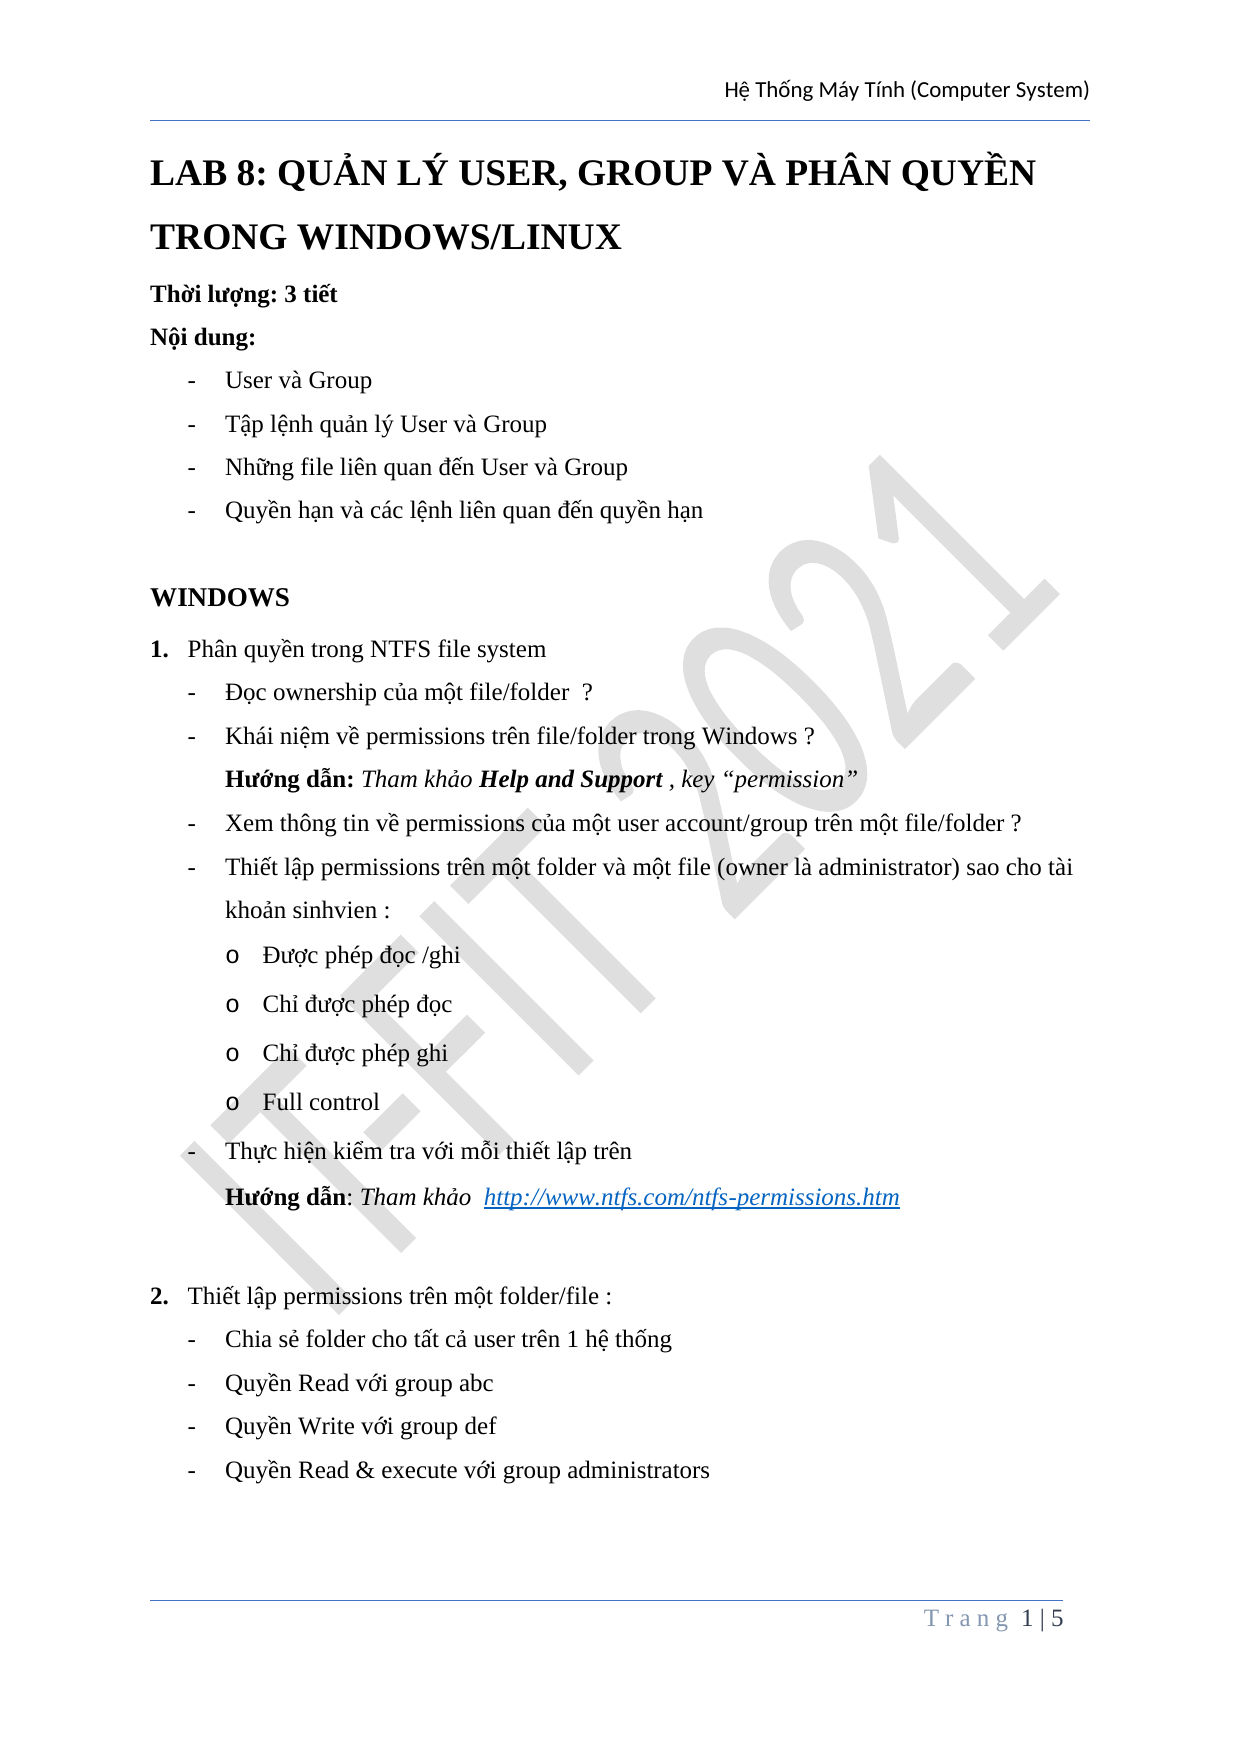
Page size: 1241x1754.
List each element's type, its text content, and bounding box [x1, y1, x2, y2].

list Phân quyền trong NTFS file system [150, 634, 1090, 663]
list Những file liên quan đến User và Group [187, 452, 1090, 481]
list Quyền Read & execute với group administrators [187, 1455, 1089, 1484]
list Thiết lập permissions trên một folder/file : [150, 1281, 1090, 1310]
list Chỉ được phép ghi [225, 1038, 1089, 1069]
list Được phép đọc /ghi [225, 941, 1089, 971]
list Thực hiện kiểm tra với mỗi thiết lập trên [187, 1136, 1089, 1165]
text Nội dung: [150, 322, 1090, 351]
list Chỉ được phép đọc [225, 989, 1089, 1020]
list Quyền hạn và các lệnh liên quan đến quyền hạn [187, 495, 1090, 524]
list Thiết lập permissions trên một folder và một file (owner là administrator) sao cho tài khoản sinhvien : [187, 852, 1089, 923]
text WINDOWS [150, 581, 1090, 612]
list Tập lệnh quản lý User và Group [187, 409, 1090, 437]
list Chia sẻ folder cho tất cả user trên 1 hệ thống [187, 1324, 1089, 1353]
list Đọc ownership của một file/folder ? [187, 677, 1089, 706]
list Khái niệm về permissions trên file/folder trong Windows ? [187, 721, 1089, 750]
text Hướng dẫn: Tham khảo Help and Support , key “permission” [225, 764, 1090, 793]
text Hướng dẫn: Tham khảo http://www.ntfs.com/ntfs-permissions.htm [225, 1182, 1089, 1211]
list Full control [225, 1087, 1089, 1118]
text Thời lượng: 3 tiết [150, 279, 1090, 308]
list Xem thông tin về permissions của một user account/group trên một file/folder ? [187, 808, 1089, 837]
list User và Group [187, 366, 1090, 394]
text LAB 8: QUẢN LÝ USER, GROUP VÀ PHÂN QUYỀN TRONG WINDOWS/LINUX [150, 150, 1090, 258]
list Quyền Read với group abc [187, 1368, 1089, 1397]
list Quyền Write với group def [187, 1411, 1089, 1440]
